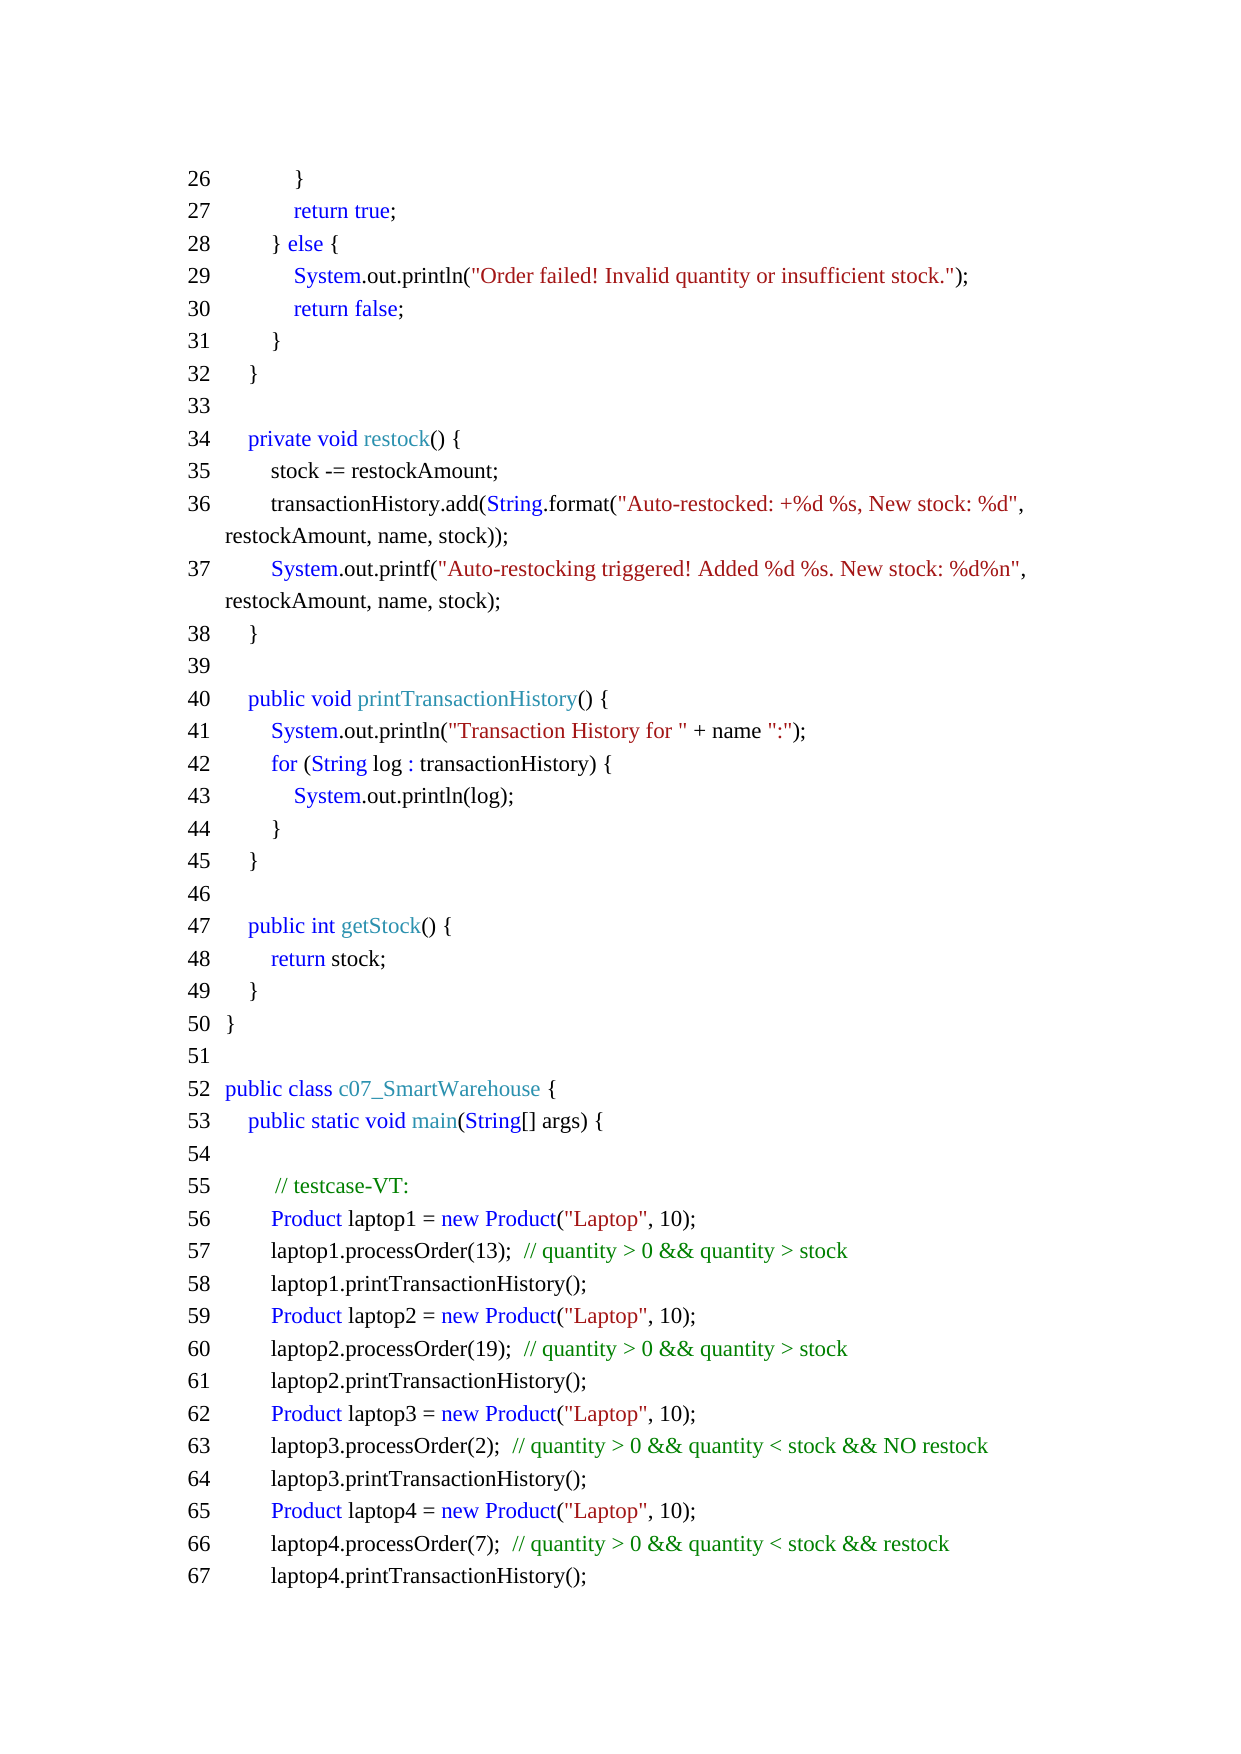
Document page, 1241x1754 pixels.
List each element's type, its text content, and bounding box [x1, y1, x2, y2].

list private void restock() { [187, 422, 1053, 454]
list } else { [187, 227, 1053, 259]
list laptop4.processOrder(7); // quantity > 0 && quantity < stock && restock [187, 1527, 1053, 1559]
list laptop4.printTransactionHistory(); [187, 1559, 1053, 1592]
list // testcase-VT: [187, 1169, 1053, 1202]
list return false; [187, 292, 1053, 324]
list Product laptop4 = new Product("Laptop", 10); [187, 1494, 1053, 1527]
list laptop1.printTransactionHistory(); [187, 1267, 1053, 1299]
list Product laptop2 = new Product("Laptop", 10); [187, 1299, 1053, 1332]
list System.out.printf("Auto-restocking triggered! Added %d %s. New stock: %d%n", restockAmount, name, stock); [187, 552, 1053, 617]
list laptop3.printTransactionHistory(); [187, 1462, 1053, 1494]
list System.out.println("Order failed! Invalid quantity or insufficient stock."); [187, 259, 1053, 292]
list } [187, 324, 1053, 357]
list } [187, 357, 1053, 389]
list laptop1.processOrder(13); // quantity > 0 && quantity > stock [187, 1234, 1053, 1267]
list System.out.println("Transaction History for " + name ":"); [187, 714, 1053, 747]
list return stock; [187, 942, 1053, 974]
list } [187, 162, 1053, 194]
list public class c07_SmartWarehouse { [187, 1072, 1053, 1104]
list } [187, 974, 1053, 1007]
list System.out.println(log); [187, 779, 1053, 812]
list public int getStock() { [187, 909, 1053, 942]
list } [187, 617, 1053, 649]
list Product laptop1 = new Product("Laptop", 10); [187, 1202, 1053, 1234]
list Product laptop3 = new Product("Laptop", 10); [187, 1397, 1053, 1429]
list stock -= restockAmount; [187, 454, 1053, 487]
list transactionHistory.add(String.format("Auto-restocked: +%d %s, New stock: %d", restockAmount, name, stock)); [187, 487, 1053, 552]
list public static void main(String[] args) { [187, 1104, 1053, 1137]
list } [187, 812, 1053, 844]
list } [187, 1007, 1053, 1039]
list laptop2.printTransactionHistory(); [187, 1364, 1053, 1397]
list laptop3.processOrder(2); // quantity > 0 && quantity < stock && NO restock [187, 1429, 1053, 1462]
list return true; [187, 194, 1053, 227]
list } [187, 844, 1053, 877]
list for (String log : transactionHistory) { [187, 747, 1053, 779]
list laptop2.processOrder(19); // quantity > 0 && quantity > stock [187, 1332, 1053, 1364]
list public void printTransactionHistory() { [187, 682, 1053, 714]
